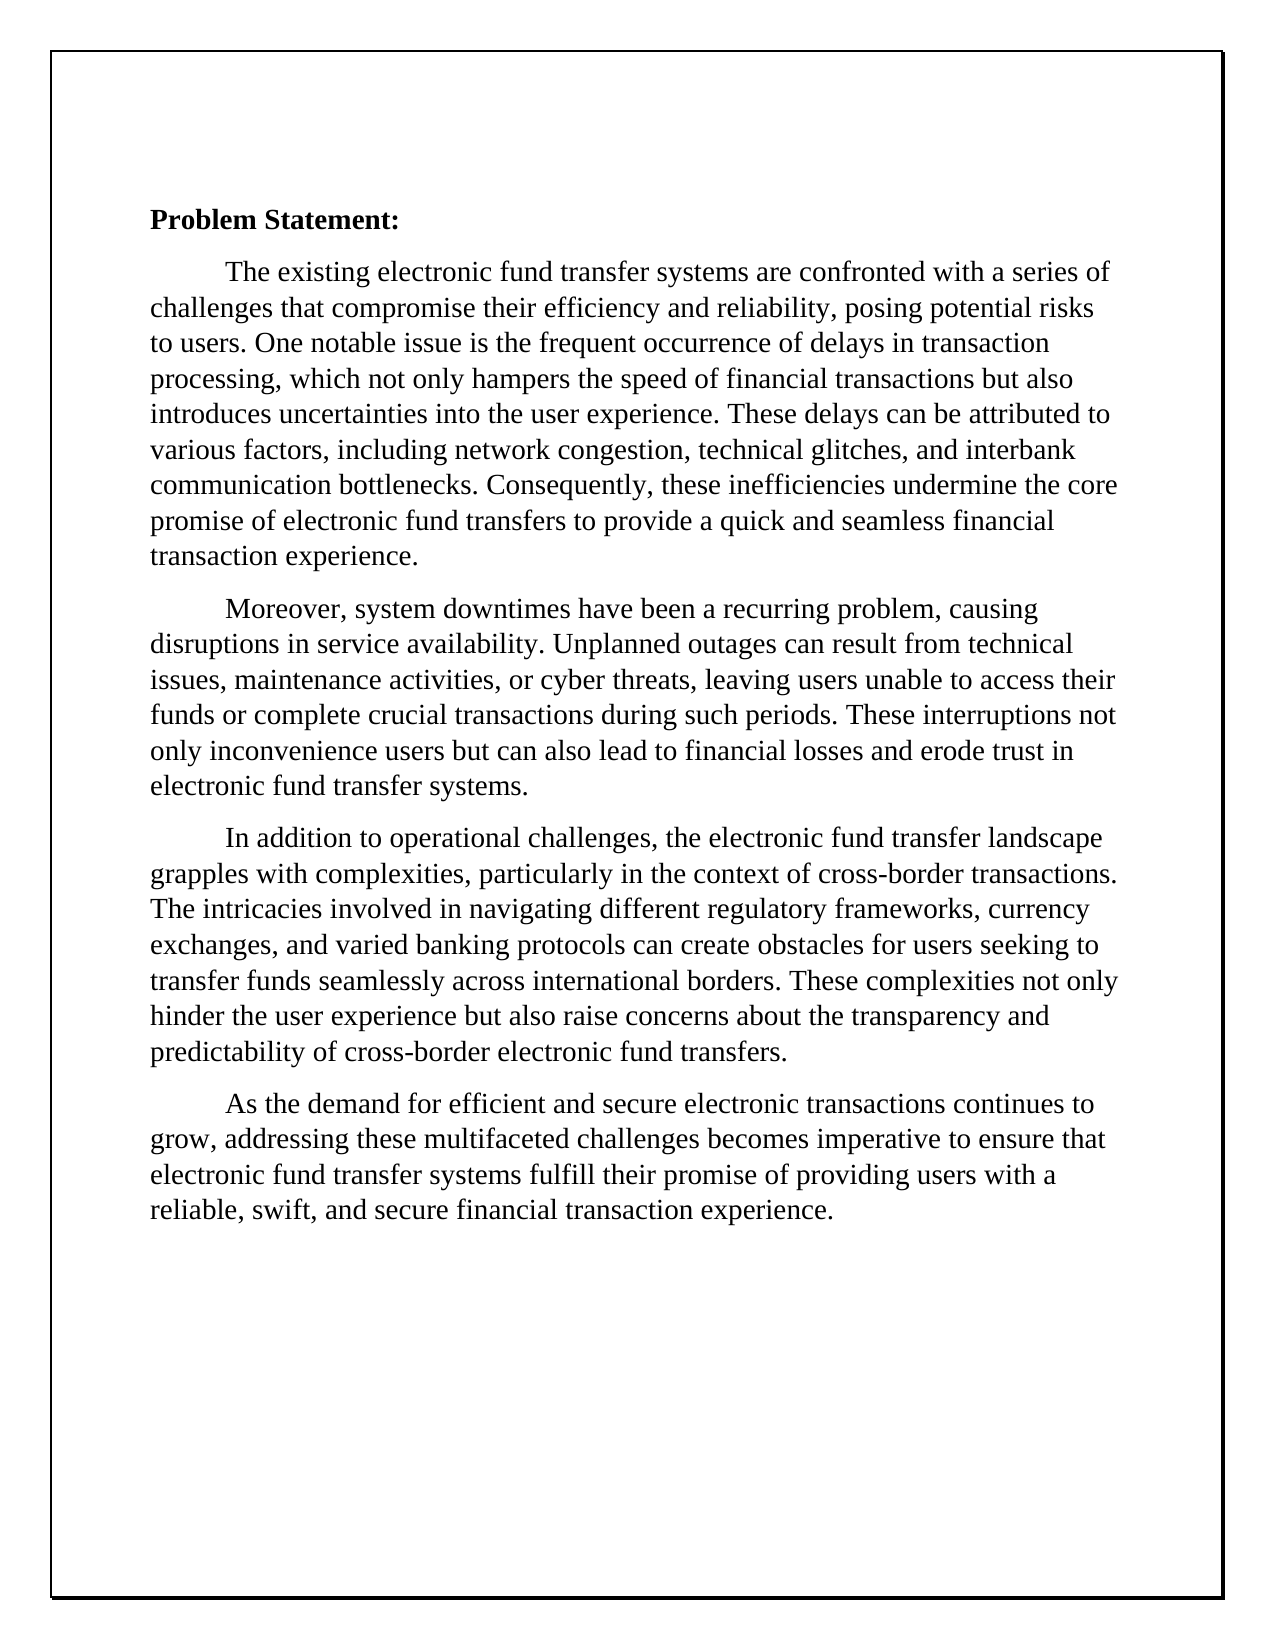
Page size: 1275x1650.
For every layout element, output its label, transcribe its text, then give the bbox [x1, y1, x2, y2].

text In addition to operational challenges, the electronic fund transfer landscape grapples with complexities, particularly in the context of cross-border transactions. The intricacies involved in navigating different regulatory frameworks, currency exchanges, and varied banking protocols can create obstacles for users seeking to transfer funds seamlessly across international borders. These complexities not only hinder the user experience but also raise concerns about the transparency and predictability of cross-border electronic fund transfers. [150, 821, 1123, 1067]
text Problem Statement: [150, 202, 1123, 236]
text As the demand for efficient and secure electronic transactions continues to grow, addressing these multifaceted challenges becomes imperative to ensure that electronic fund transfer systems fulfill their promise of providing users with a reliable, swift, and secure financial transaction experience. [150, 1086, 1123, 1226]
text The existing electronic fund transfer systems are confronted with a series of challenges that compromise their efficiency and reliability, posing potential risks to users. One notable issue is the frequent occurrence of delays in transaction processing, which not only hampers the speed of financial transactions but also introduces uncertainties into the user experience. These delays can be attributed to various factors, including network congestion, technical glitches, and interbank communication bottlenecks. Consequently, these inefficiencies undermine the core promise of electronic fund transfers to provide a quick and seamless financial transaction experience. [150, 254, 1123, 572]
text Moreover, system downtimes have been a recurring problem, causing disruptions in service availability. Unplanned outages can result from technical issues, maintenance activities, or cyber threats, leaving users unable to access their funds or complete crucial transactions during such periods. These interruptions not only inconvenience users but can also lead to financial losses and erode trust in electronic fund transfer systems. [150, 591, 1123, 802]
